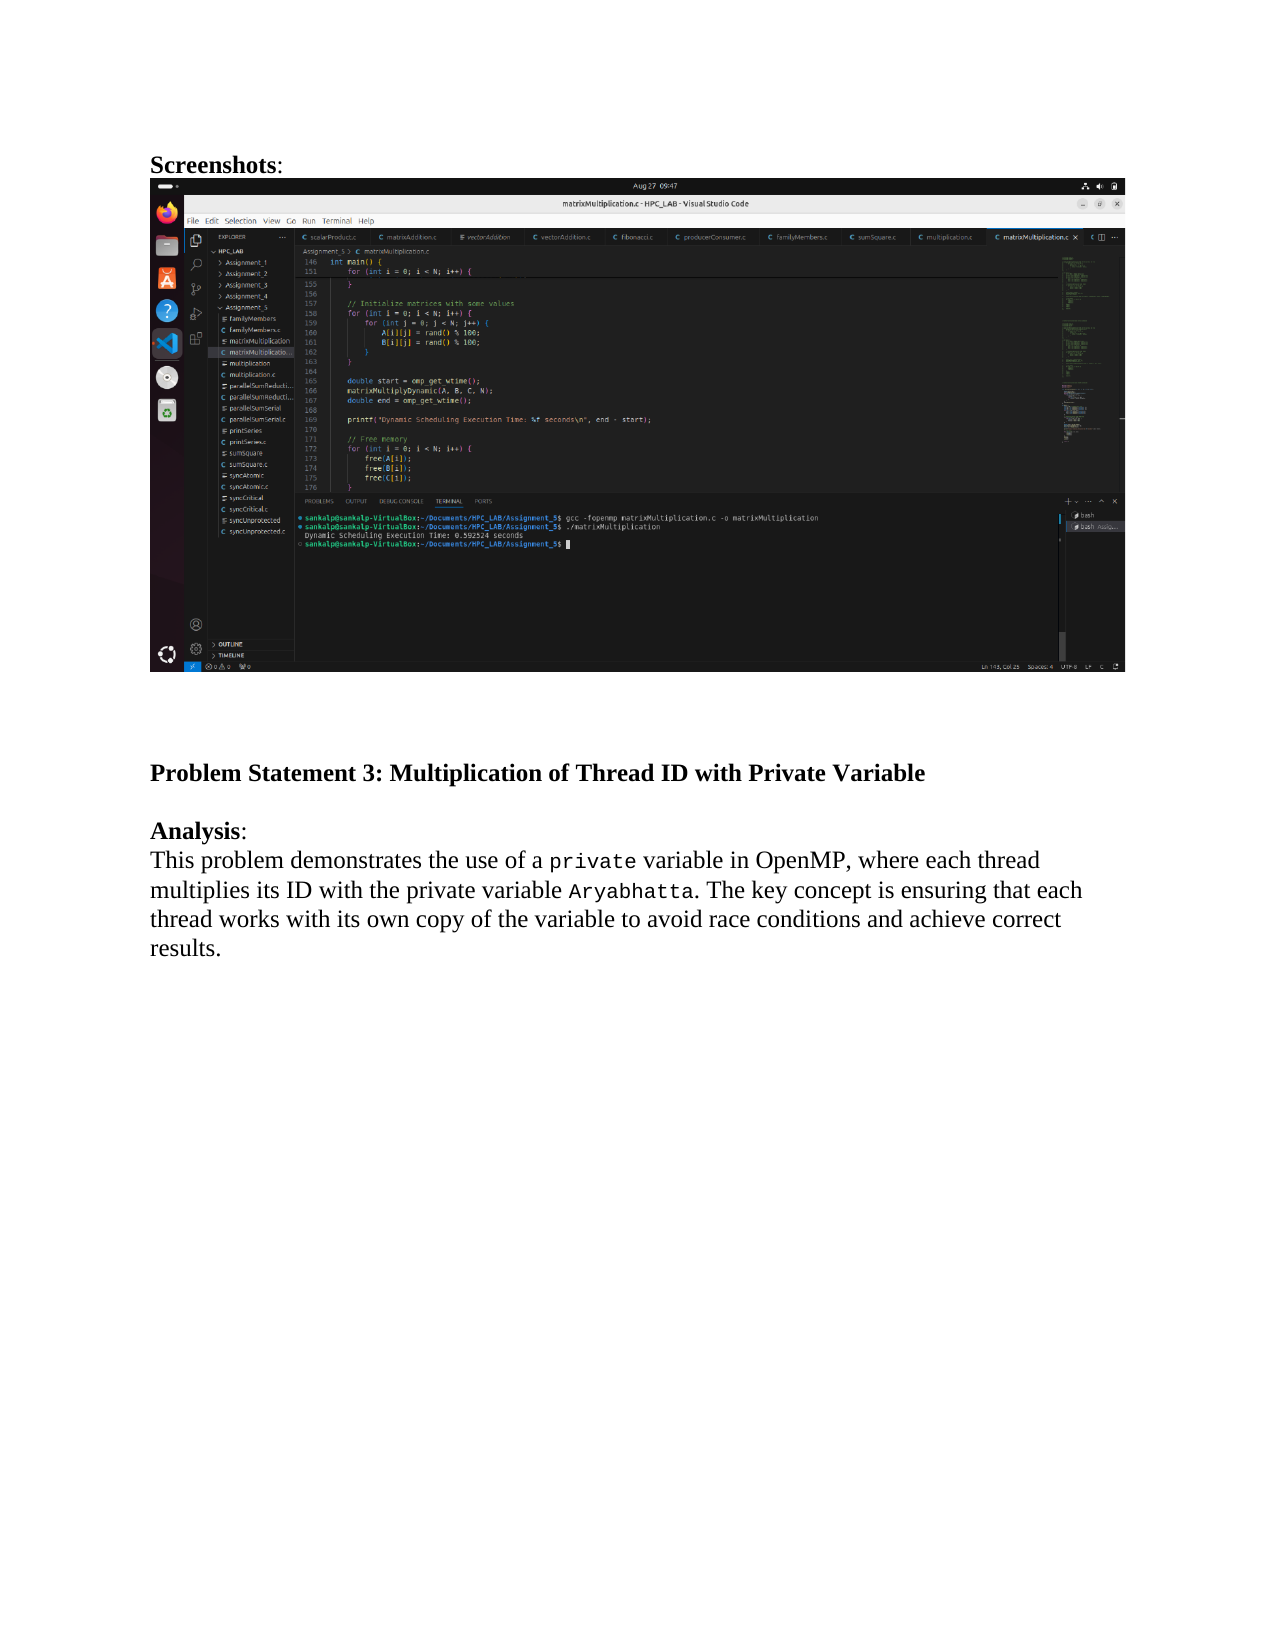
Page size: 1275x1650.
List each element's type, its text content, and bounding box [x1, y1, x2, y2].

text Problem Statement 3: Multiplication of Thread ID with Private Variable [150, 758, 1125, 787]
text Analysis: This problem demonstrates the use of a private variable in OpenMP, where each thread multiplies its ID with the private variable Aryabhatta. The key concept is ensuring that each thread works with its own copy of the variable to avoid race conditions and achieve correct results. [150, 816, 1125, 962]
picture [150, 178, 1125, 672]
text Screenshots: [150, 150, 1125, 178]
